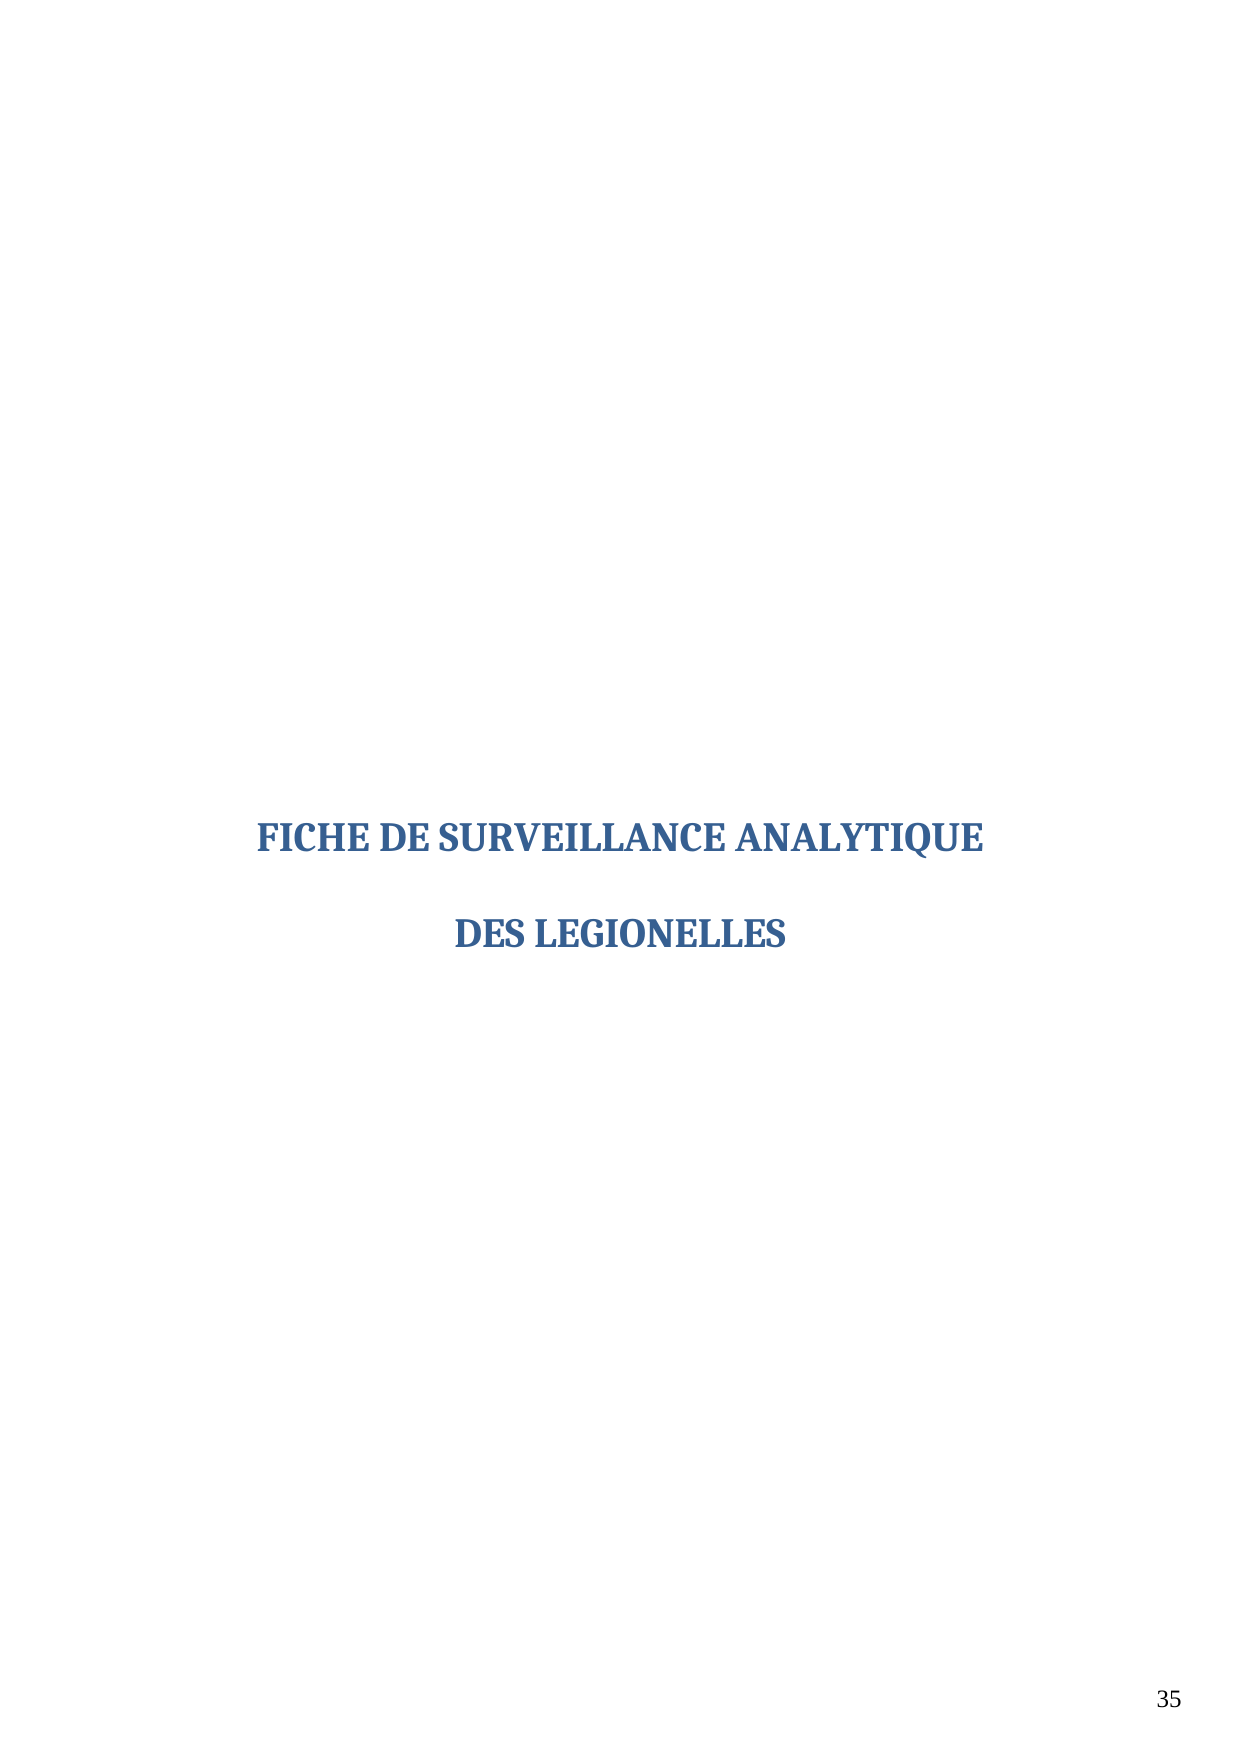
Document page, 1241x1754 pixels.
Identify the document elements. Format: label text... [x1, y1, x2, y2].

subtitle FICHE DE SURVEILLANCE ANALYTIQUE [0, 814, 1240, 862]
text DES LEGIONELLES [0, 910, 1240, 958]
